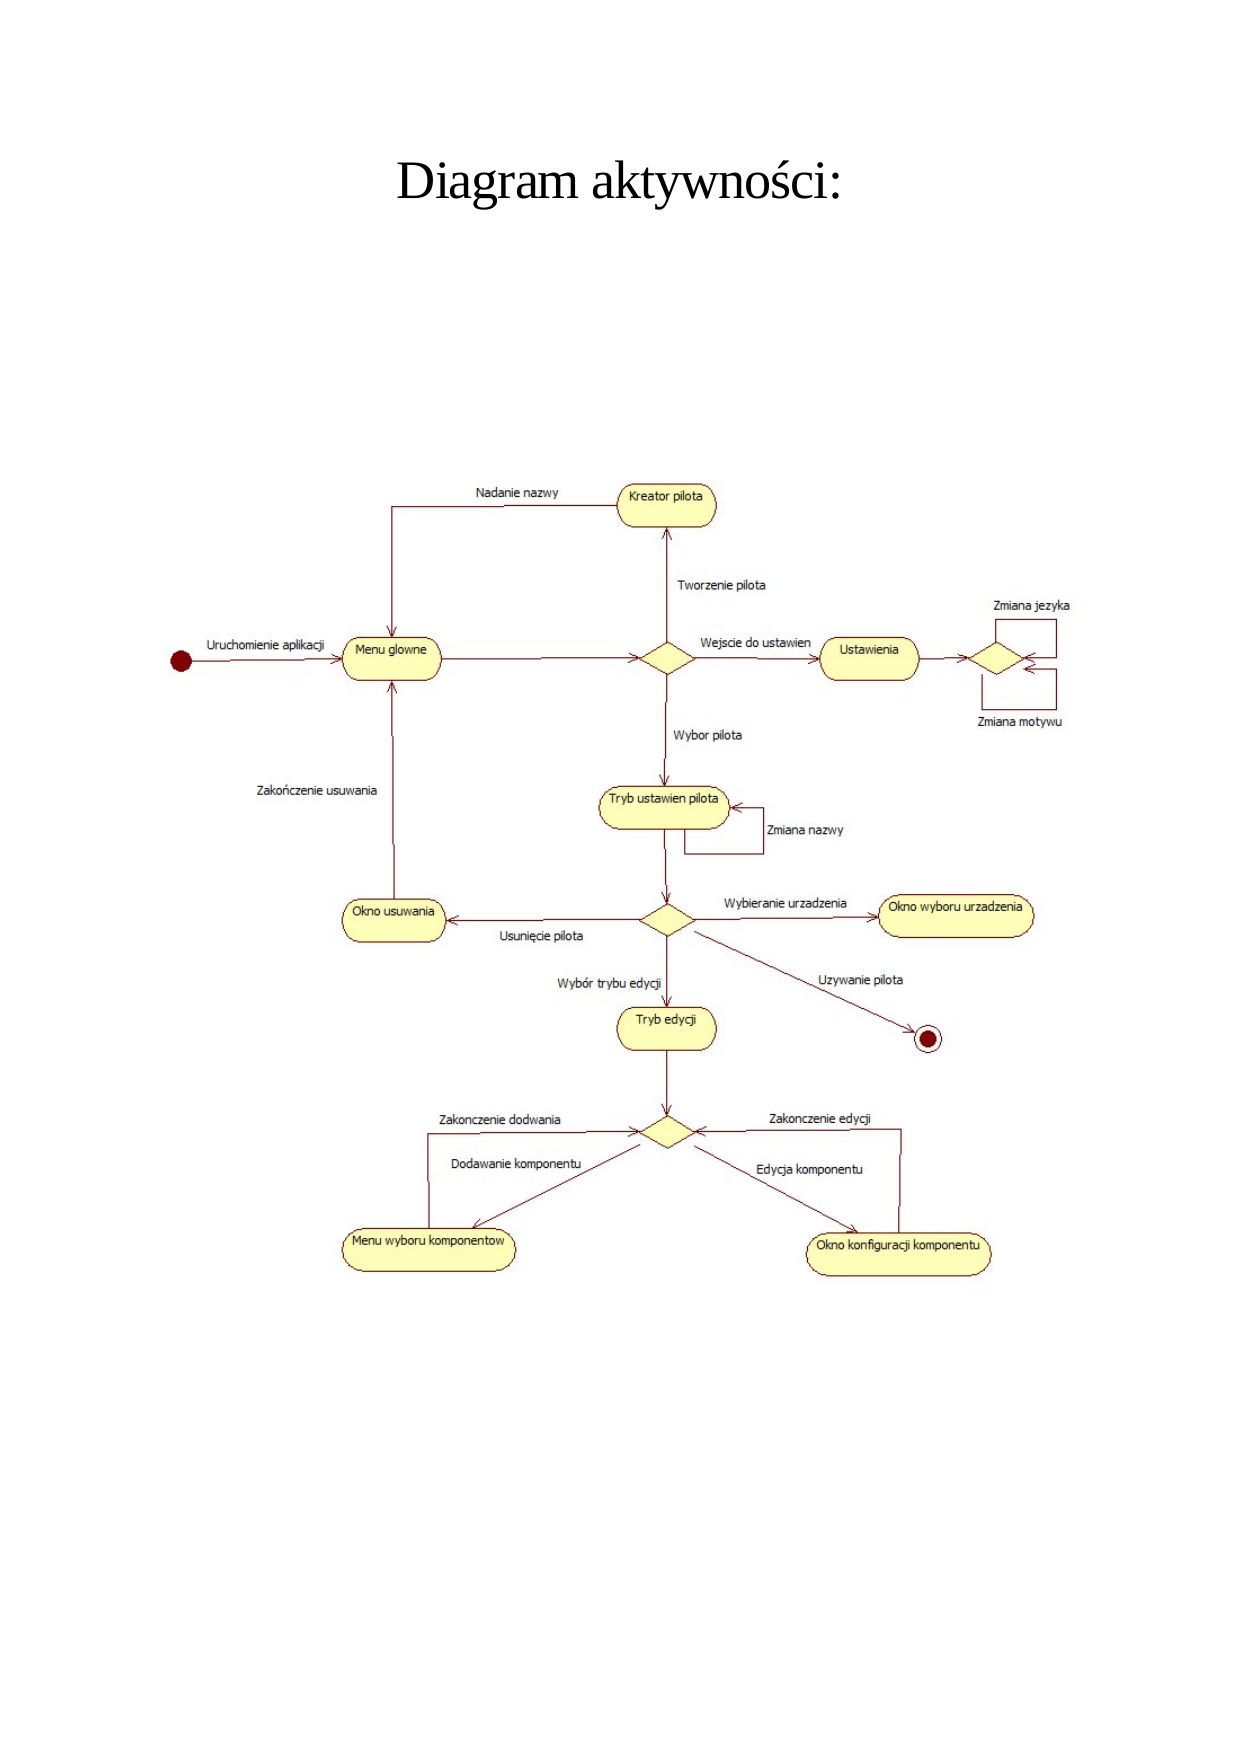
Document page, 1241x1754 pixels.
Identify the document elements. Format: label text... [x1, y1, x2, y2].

picture [148, 461, 1092, 1299]
title Diagram aktywności: [148, 148, 1093, 210]
